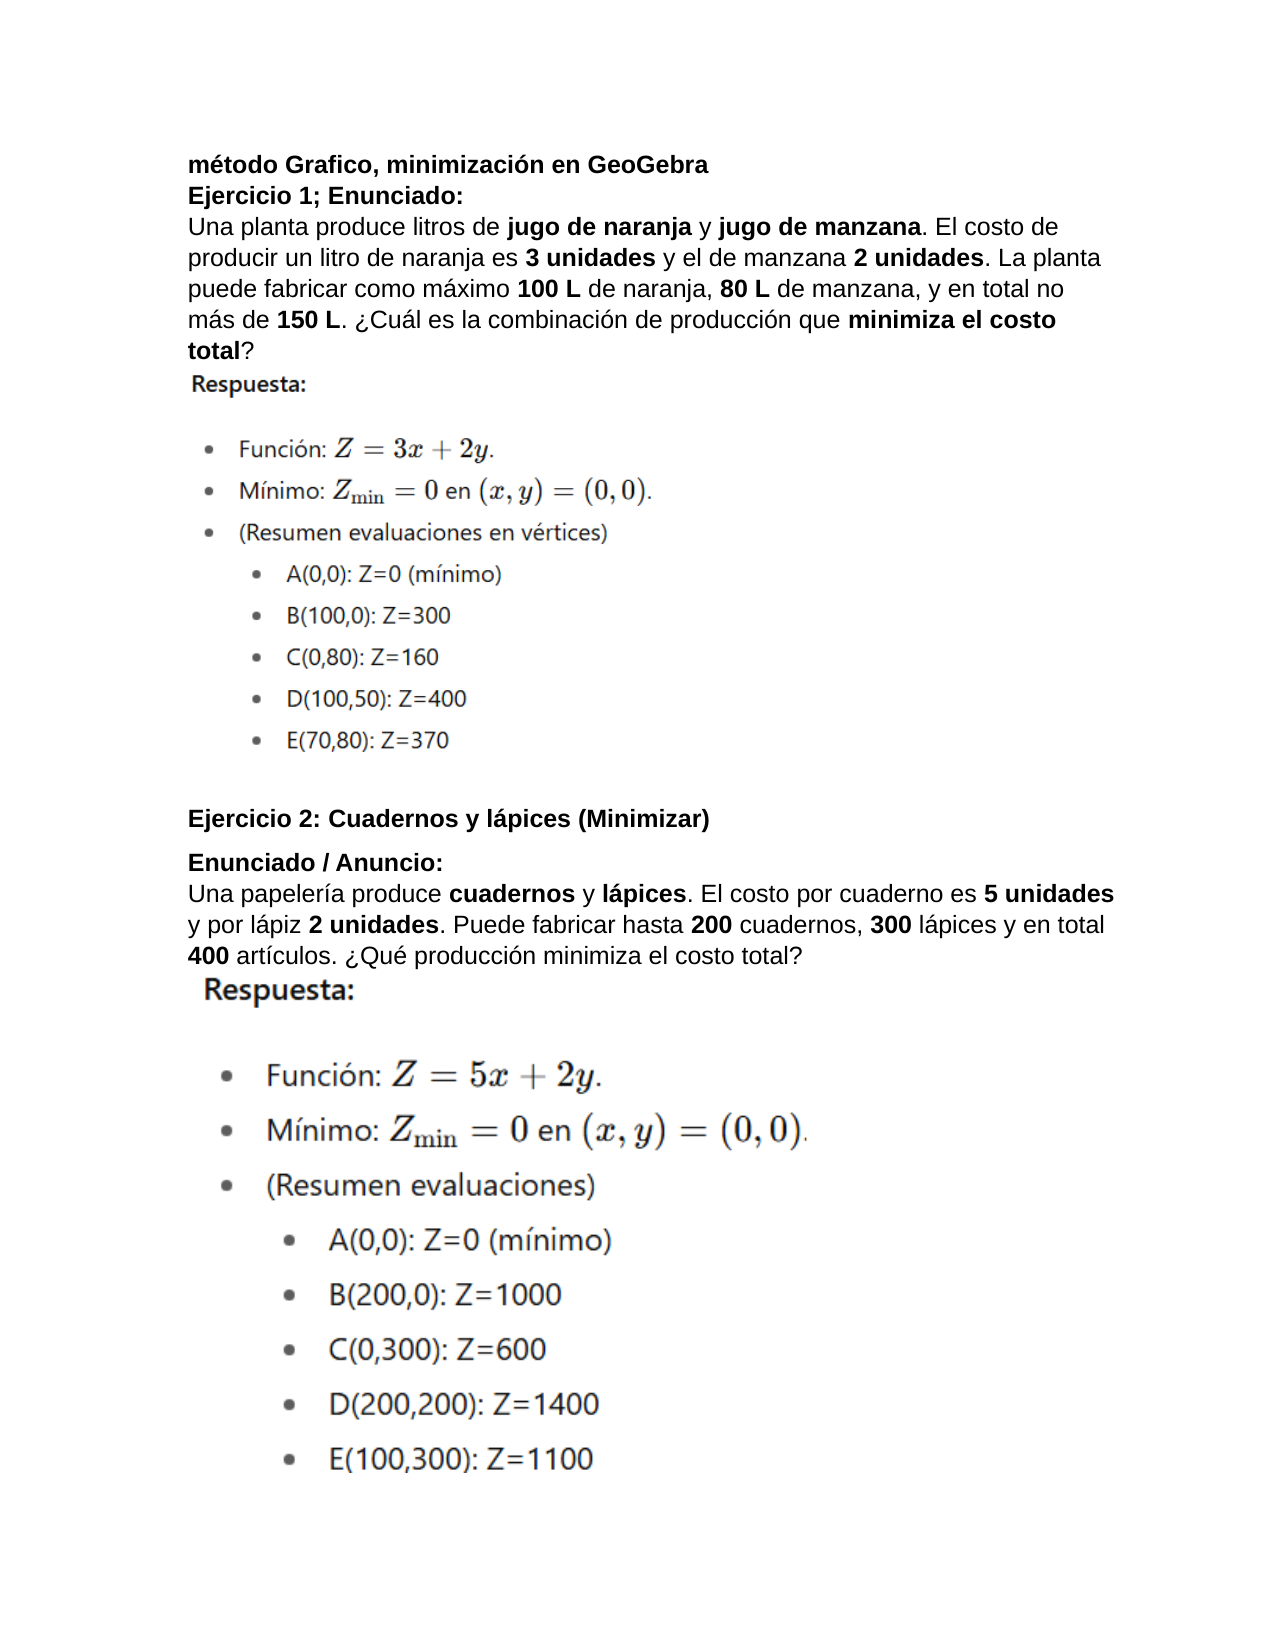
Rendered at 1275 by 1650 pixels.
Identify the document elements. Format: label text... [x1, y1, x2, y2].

picture [187, 367, 675, 771]
text Ejercicio 2: Cuadernos y lápices (Minimizar) [188, 804, 1115, 833]
text Enunciado / Anuncio: Una papelería produce cuadernos y lápices. El costo por cuaderno es 5 unidades y por lápiz 2 unidades. Puede fabricar hasta 200 cuadernos, 300 lápices y en total 400 artículos. ¿Qué producción minimiza el costo total? [188, 848, 1115, 970]
text Ejercicio 1; Enunciado: Una planta produce litros de jugo de naranja y jugo de manzana. El costo de producir un litro de naranja es 3 unidades y el de manzana 2 unidades. La planta puede fabricar como máximo 100 L de naranja, 80 L de manzana, y en total no más de 150 L. ¿Cuál es la combinación de producción que minimiza el costo total? [188, 181, 1115, 365]
picture [187, 972, 807, 1473]
text método Grafico, minimización en GeoGebra [188, 150, 1115, 179]
